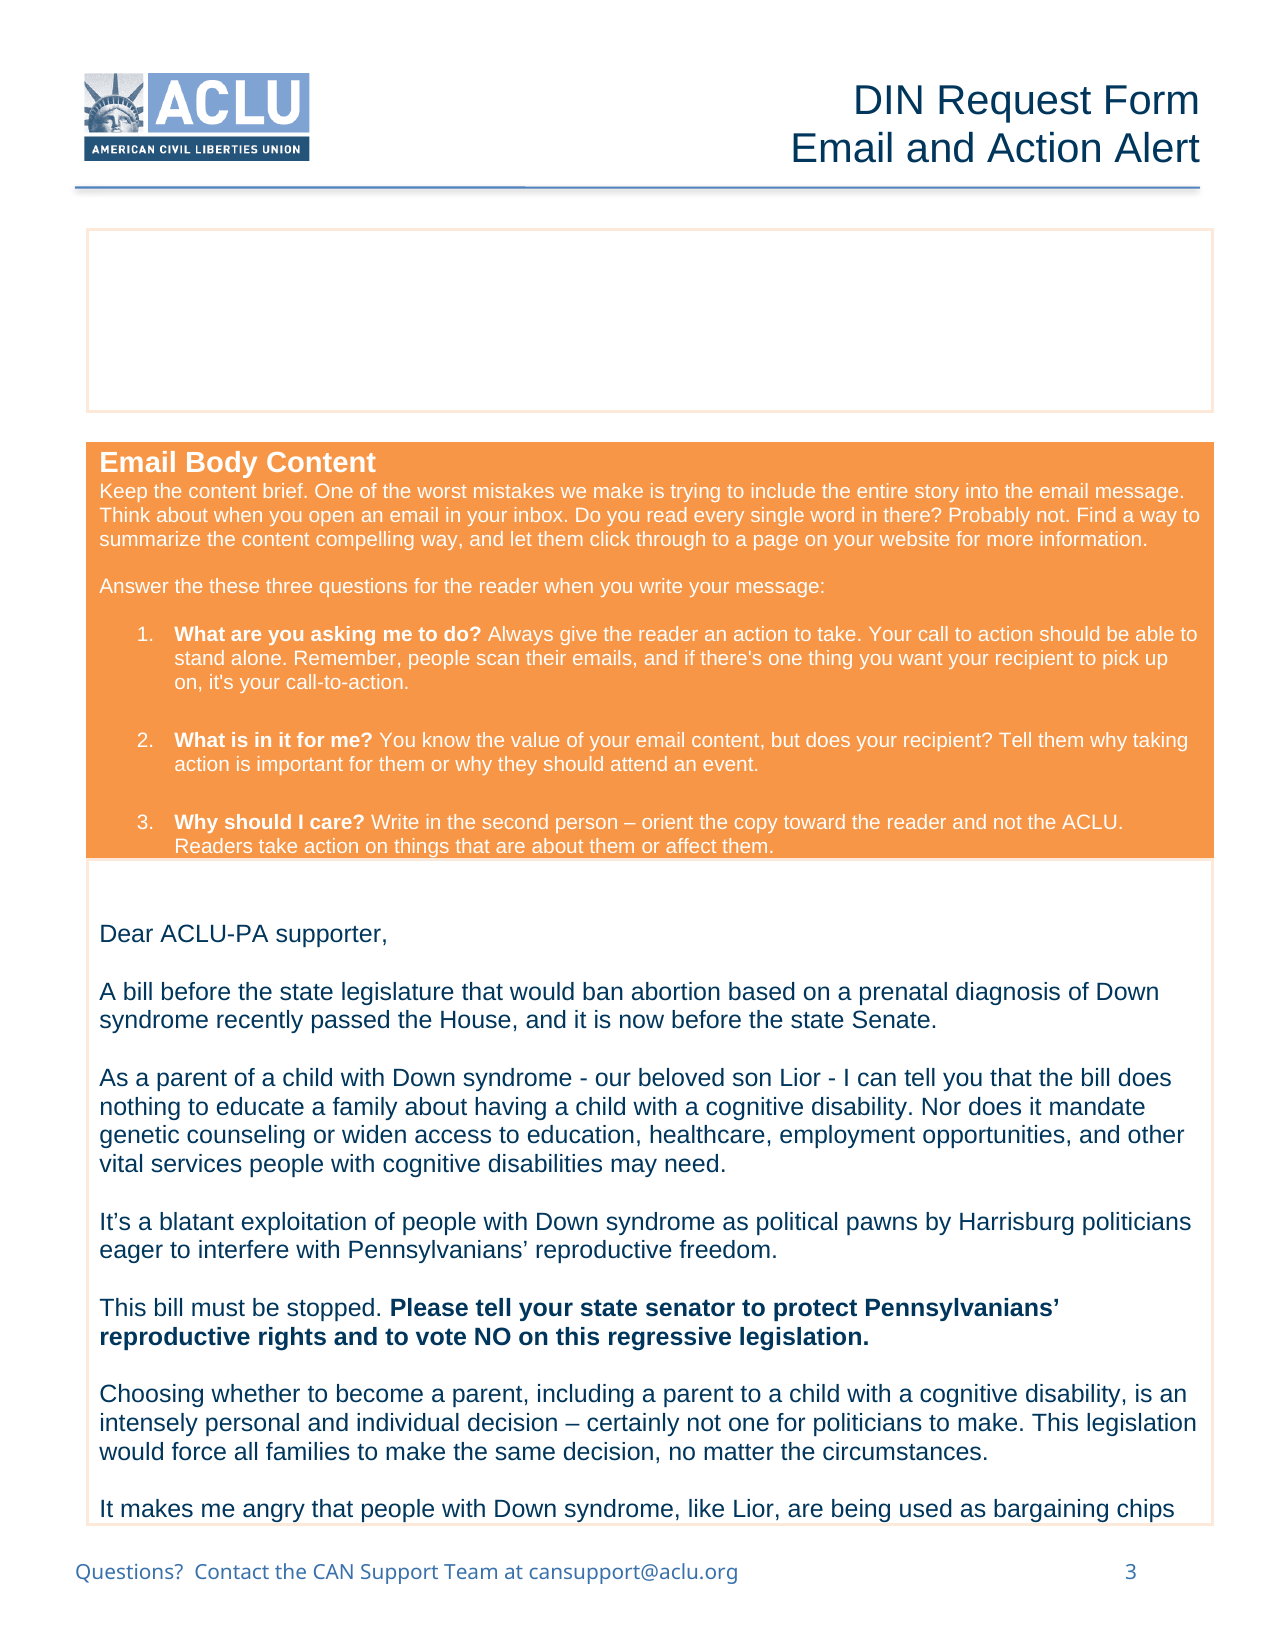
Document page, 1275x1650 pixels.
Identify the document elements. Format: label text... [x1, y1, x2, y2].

table_header Email Body Content Keep the content brief. One of the worst mistakes we make is trying to include the entire story into the email message. Think about when you open an email in your inbox. Do you read every single word in there? Probably not. Find a way to summarize the content compelling way, and let them click through to a page on your website for more information. Answer the these three questions for the reader when you write your message: What are you asking me to do? Always give the reader an action to take. Your call to action should be able to stand alone. Remember, people scan their emails, and if there's one thing you want your recipient to pick up on, it's your call-to-action. What is in it for me? You know the value of your email content, but does your recipient? Tell them why taking action is important for them or why they should attend an event. Why should I care? Write in the second person – orient the copy toward the reader and not the ACLU. Readers take action on things that are about them or affect them. [89, 445, 1211, 858]
picture [84, 73, 310, 161]
table_cell [89, 231, 1211, 410]
